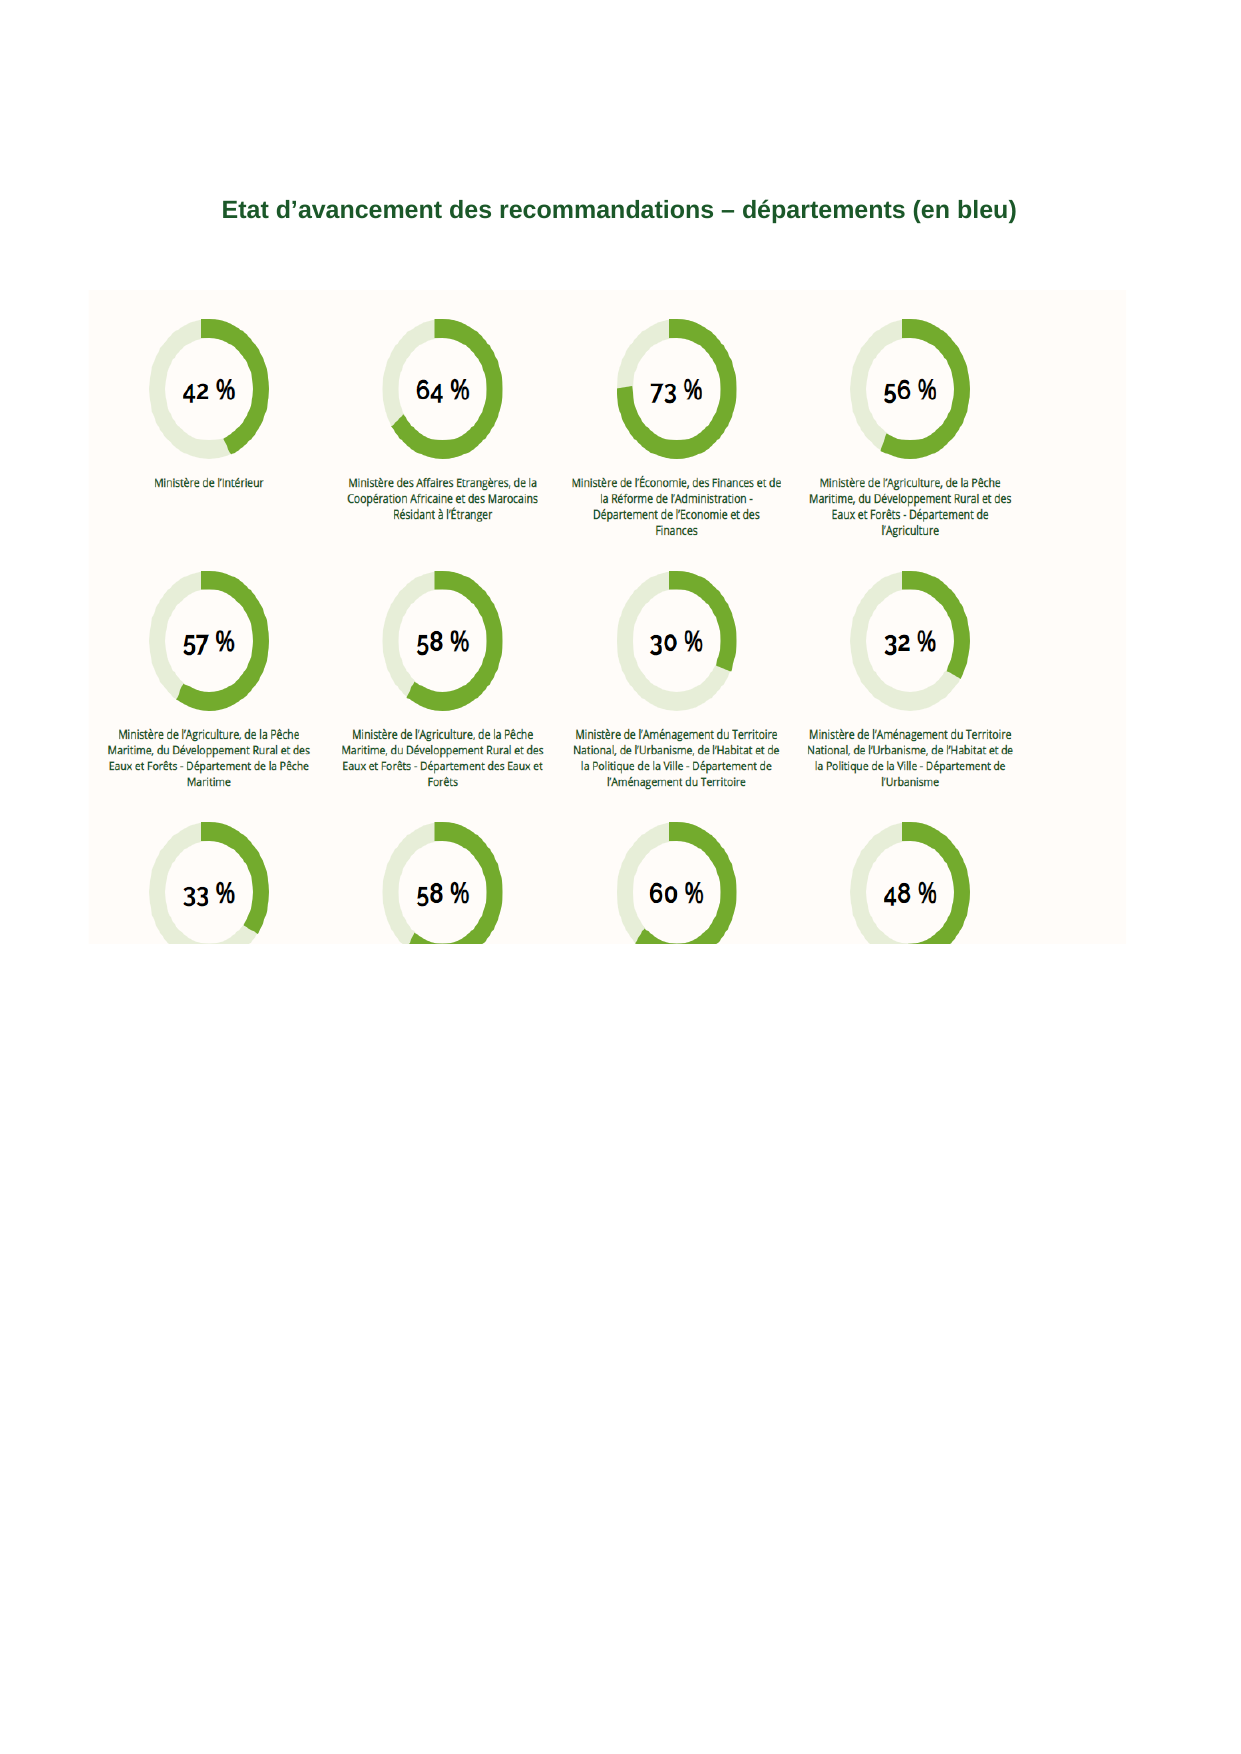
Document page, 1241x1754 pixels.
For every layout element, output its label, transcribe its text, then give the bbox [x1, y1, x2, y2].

text Etat d’avancement des recommandations – départements (en bleu) [148, 195, 1093, 224]
